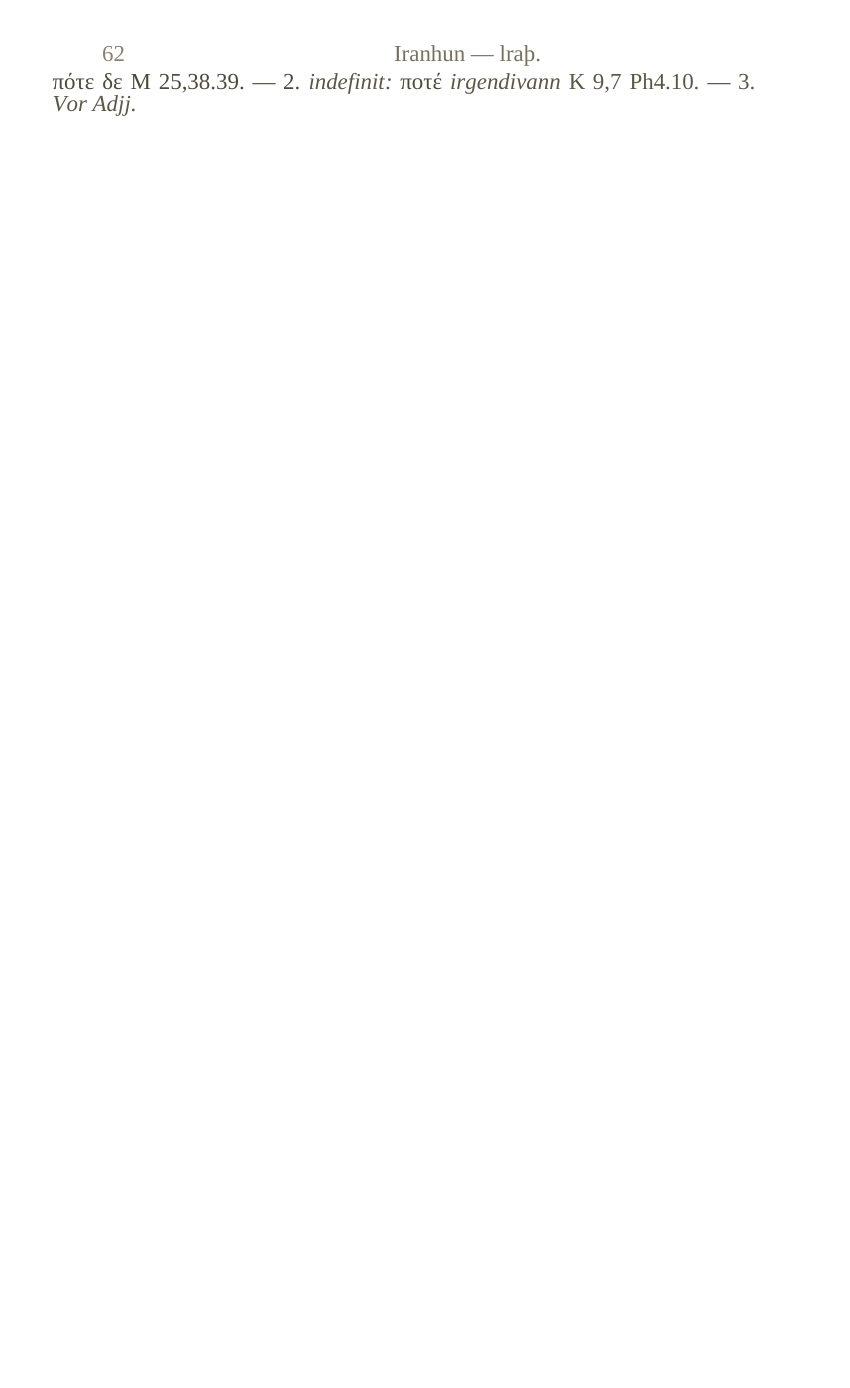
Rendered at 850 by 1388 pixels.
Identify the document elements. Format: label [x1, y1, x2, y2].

text [27, 72, 755, 117]
